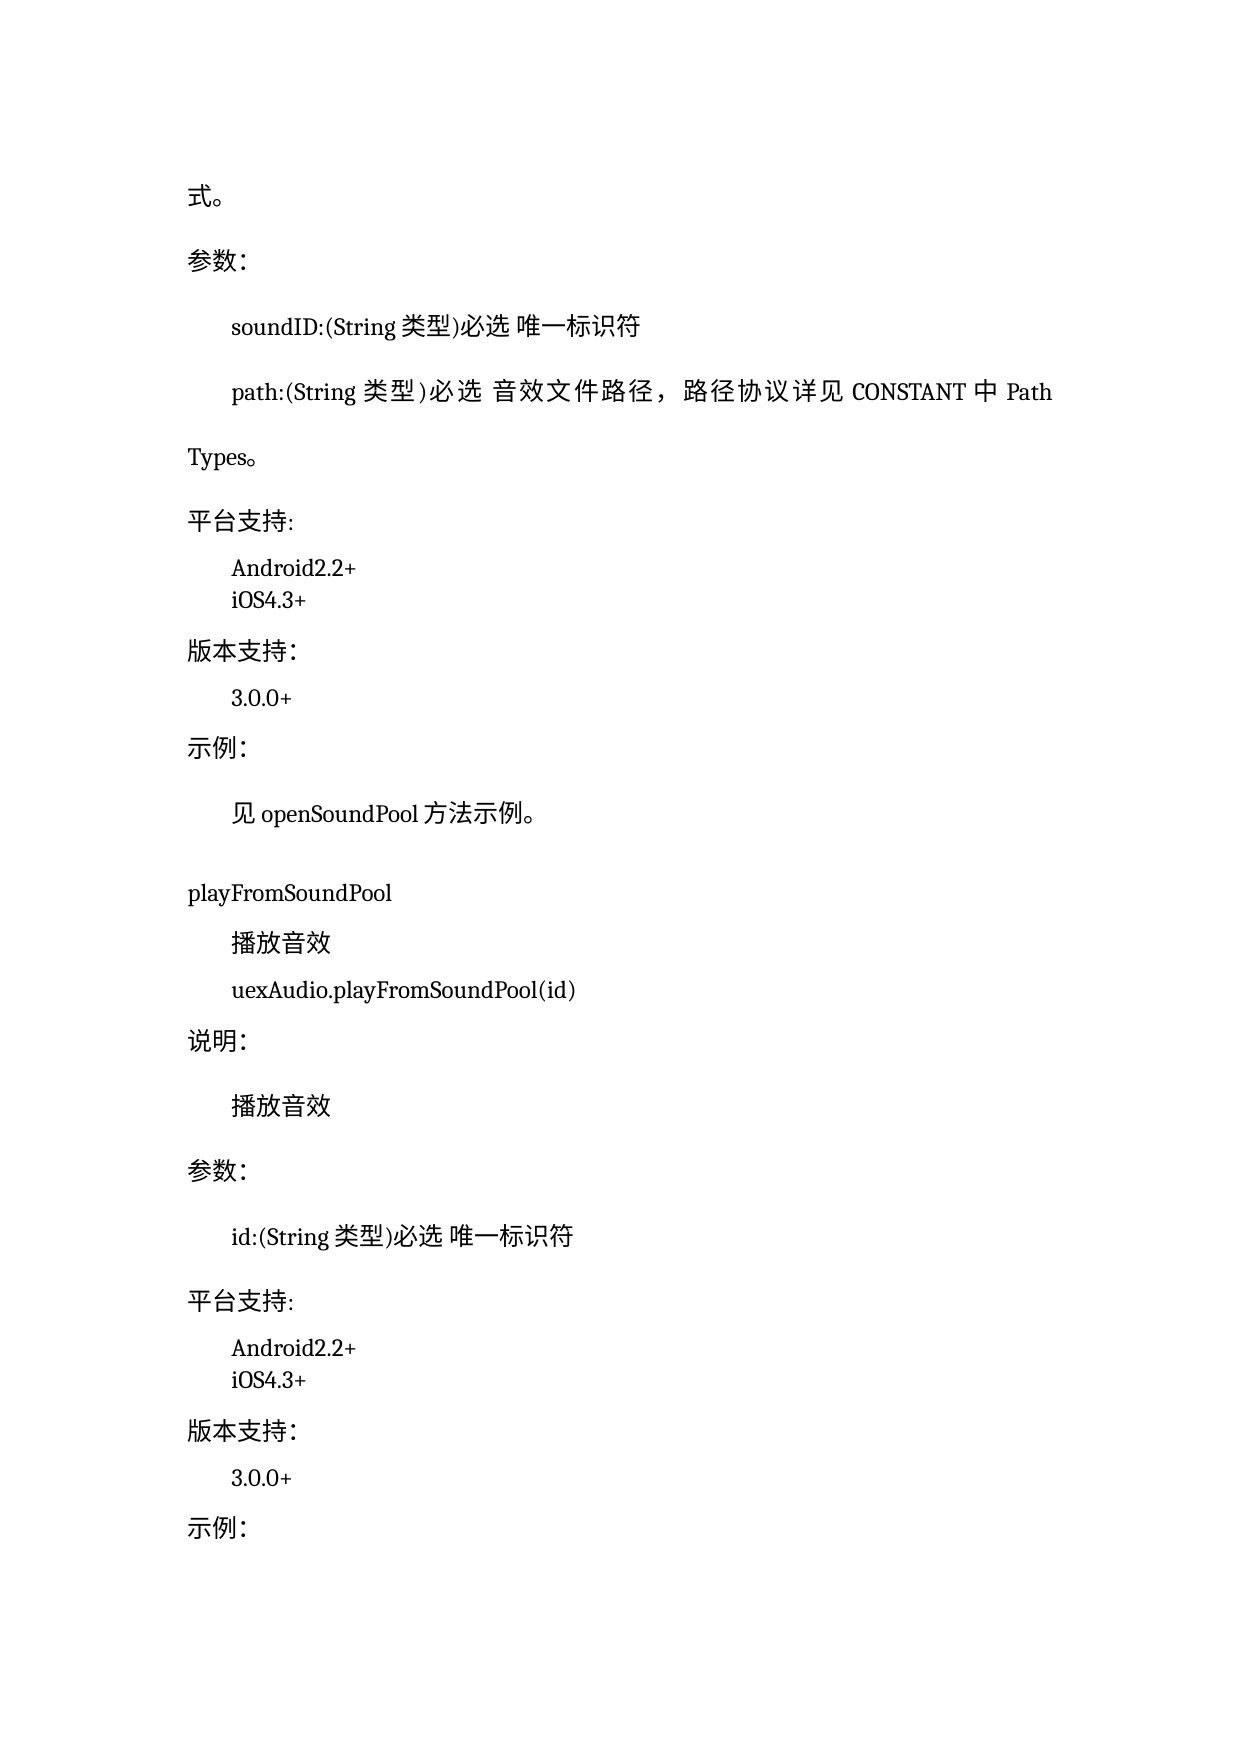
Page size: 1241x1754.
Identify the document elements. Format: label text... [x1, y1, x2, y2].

text 3.0.0+ [187, 1462, 1053, 1494]
text 说明： [187, 1007, 1053, 1072]
text soundID:(String类型)必选 唯一标识符 [187, 292, 1053, 357]
text 参数： [187, 227, 1053, 292]
text Android2.2+ [187, 552, 1053, 584]
text iOS4.3+ [187, 584, 1053, 617]
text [187, 162, 1053, 227]
text Android2.2+ [187, 1332, 1053, 1364]
text 播放音效 [187, 1072, 1053, 1137]
text uexAudio.playFromSoundPool(id) [187, 974, 1053, 1007]
text 播放音效 [187, 909, 1053, 974]
text 参数： [187, 1137, 1053, 1202]
text playFromSoundPool [187, 877, 1053, 909]
text 平台支持: [187, 487, 1053, 552]
text path:(String类型)必选 音效文件路径，路径协议详见CONSTANT中Path Types。 [187, 357, 1053, 487]
text 示例： [187, 714, 1053, 779]
text 见openSoundPool方法示例。 [187, 779, 1053, 844]
text 版本支持： [187, 1397, 1053, 1462]
text 平台支持: [187, 1267, 1053, 1332]
text 3.0.0+ [187, 682, 1053, 714]
text id:(String类型)必选 唯一标识符 [187, 1202, 1053, 1267]
text 示例： [187, 1494, 1053, 1559]
text 版本支持： [187, 617, 1053, 682]
text iOS4.3+ [187, 1364, 1053, 1397]
